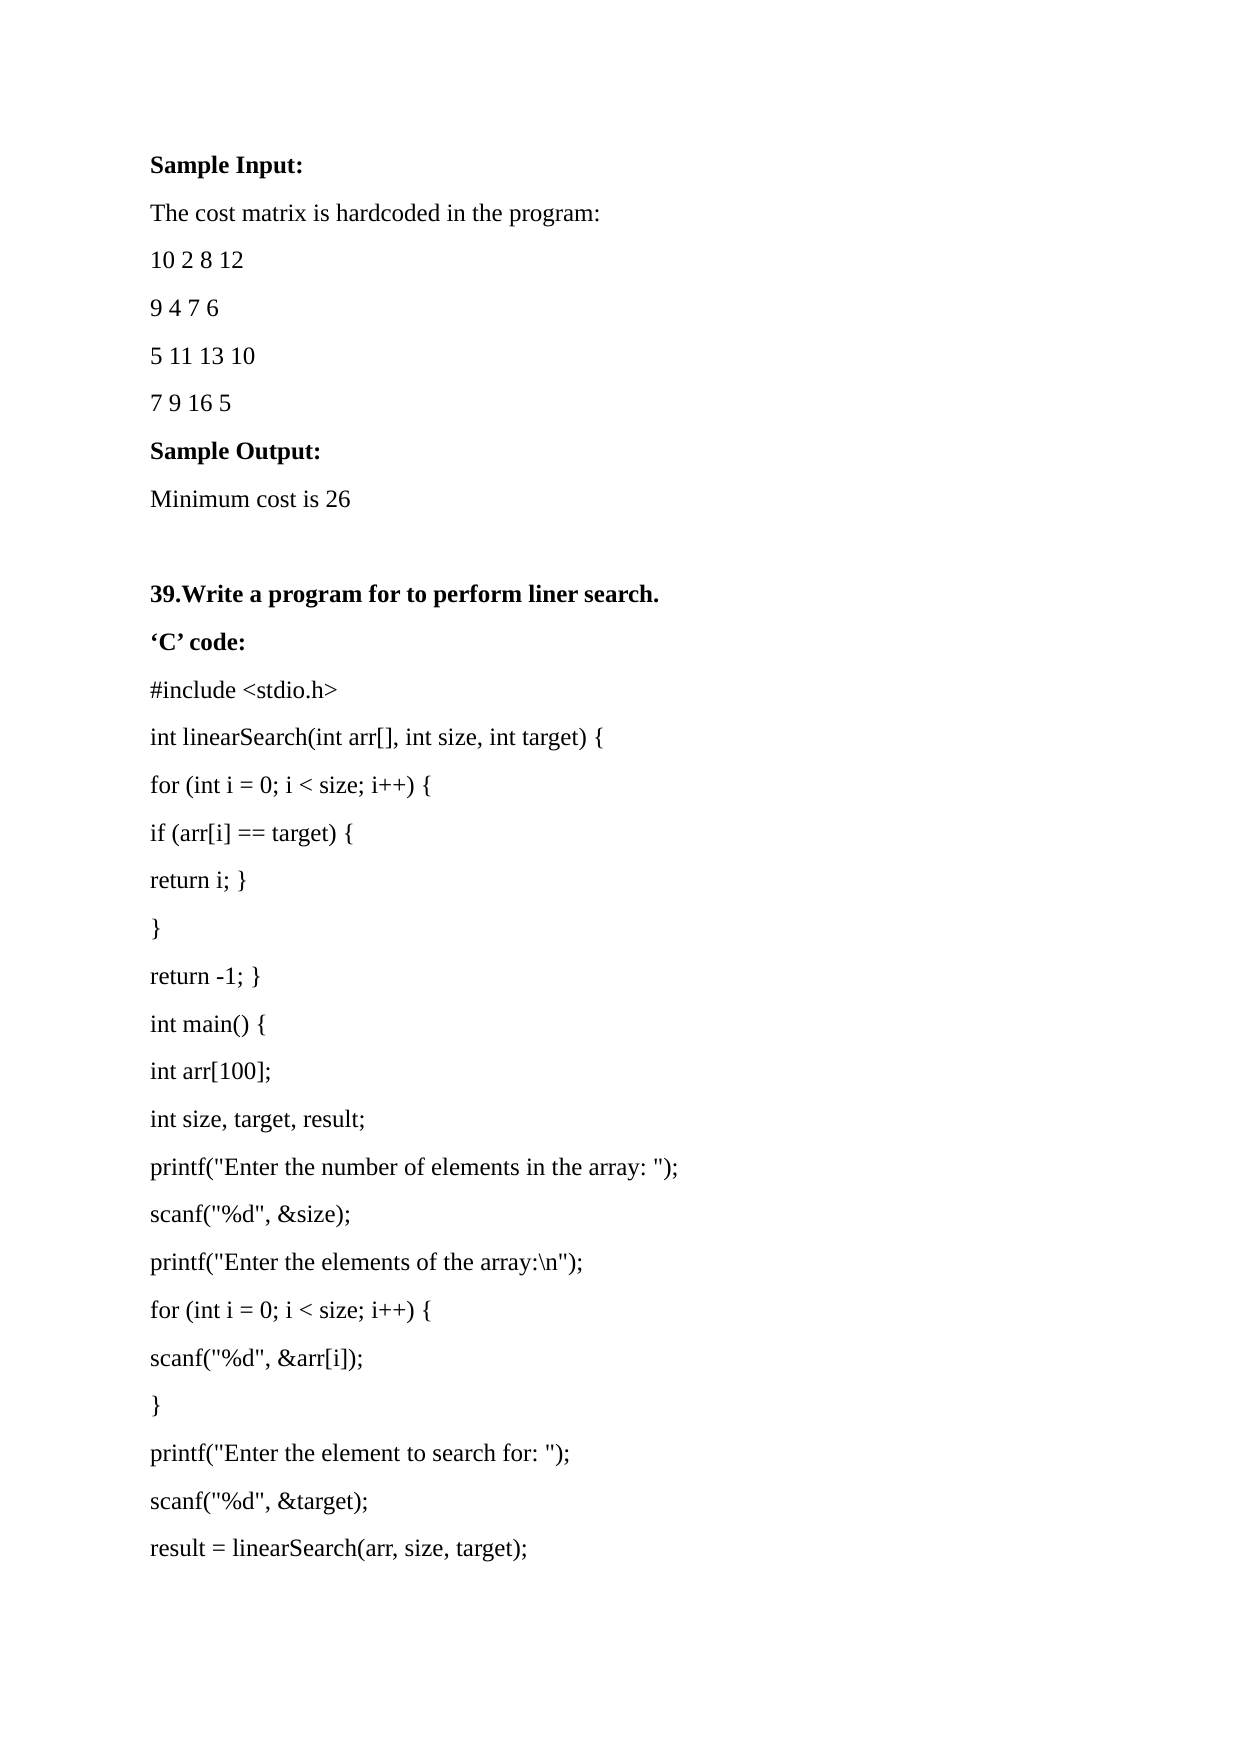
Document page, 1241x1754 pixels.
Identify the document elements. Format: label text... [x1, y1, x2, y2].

text Sample Output: [150, 436, 1090, 465]
text if (arr[i] == target) { [150, 818, 1090, 847]
text int arr[100]; [150, 1056, 1090, 1085]
text printf("Enter the element to search for: "); [150, 1438, 1090, 1467]
text 39.Write a program for to perform liner search. [150, 579, 1090, 608]
text return i; } [150, 866, 1090, 894]
text scanf("%d", &target); [150, 1486, 1090, 1514]
text int size, target, result; [150, 1104, 1090, 1133]
text int linearSearch(int arr[], int size, int target) { [150, 722, 1090, 751]
text 5 11 13 10 [150, 341, 1090, 369]
text int main() { [150, 1009, 1090, 1037]
text 9 4 7 6 [150, 293, 1090, 322]
text for (int i = 0; i < size; i++) { [150, 770, 1090, 799]
text } [150, 913, 1090, 942]
text } [150, 1390, 1090, 1419]
text for (int i = 0; i < size; i++) { [150, 1295, 1090, 1324]
text Sample Input: [150, 150, 1090, 179]
text result = linearSearch(arr, size, target); [150, 1533, 1090, 1562]
text Minimum cost is 26 [150, 484, 1090, 513]
text printf("Enter the elements of the array:\n"); [150, 1247, 1090, 1276]
text return -1; } [150, 961, 1090, 990]
text printf("Enter the number of elements in the array: "); [150, 1152, 1090, 1181]
text scanf("%d", &size); [150, 1199, 1090, 1228]
text ‘C’ code: [150, 627, 1090, 656]
text #include <stdio.h> [150, 675, 1090, 703]
text The cost matrix is hardcoded in the program: [150, 198, 1090, 226]
text 10 2 8 12 [150, 245, 1090, 274]
text 7 9 16 5 [150, 388, 1090, 417]
text scanf("%d", &arr[i]); [150, 1343, 1090, 1371]
